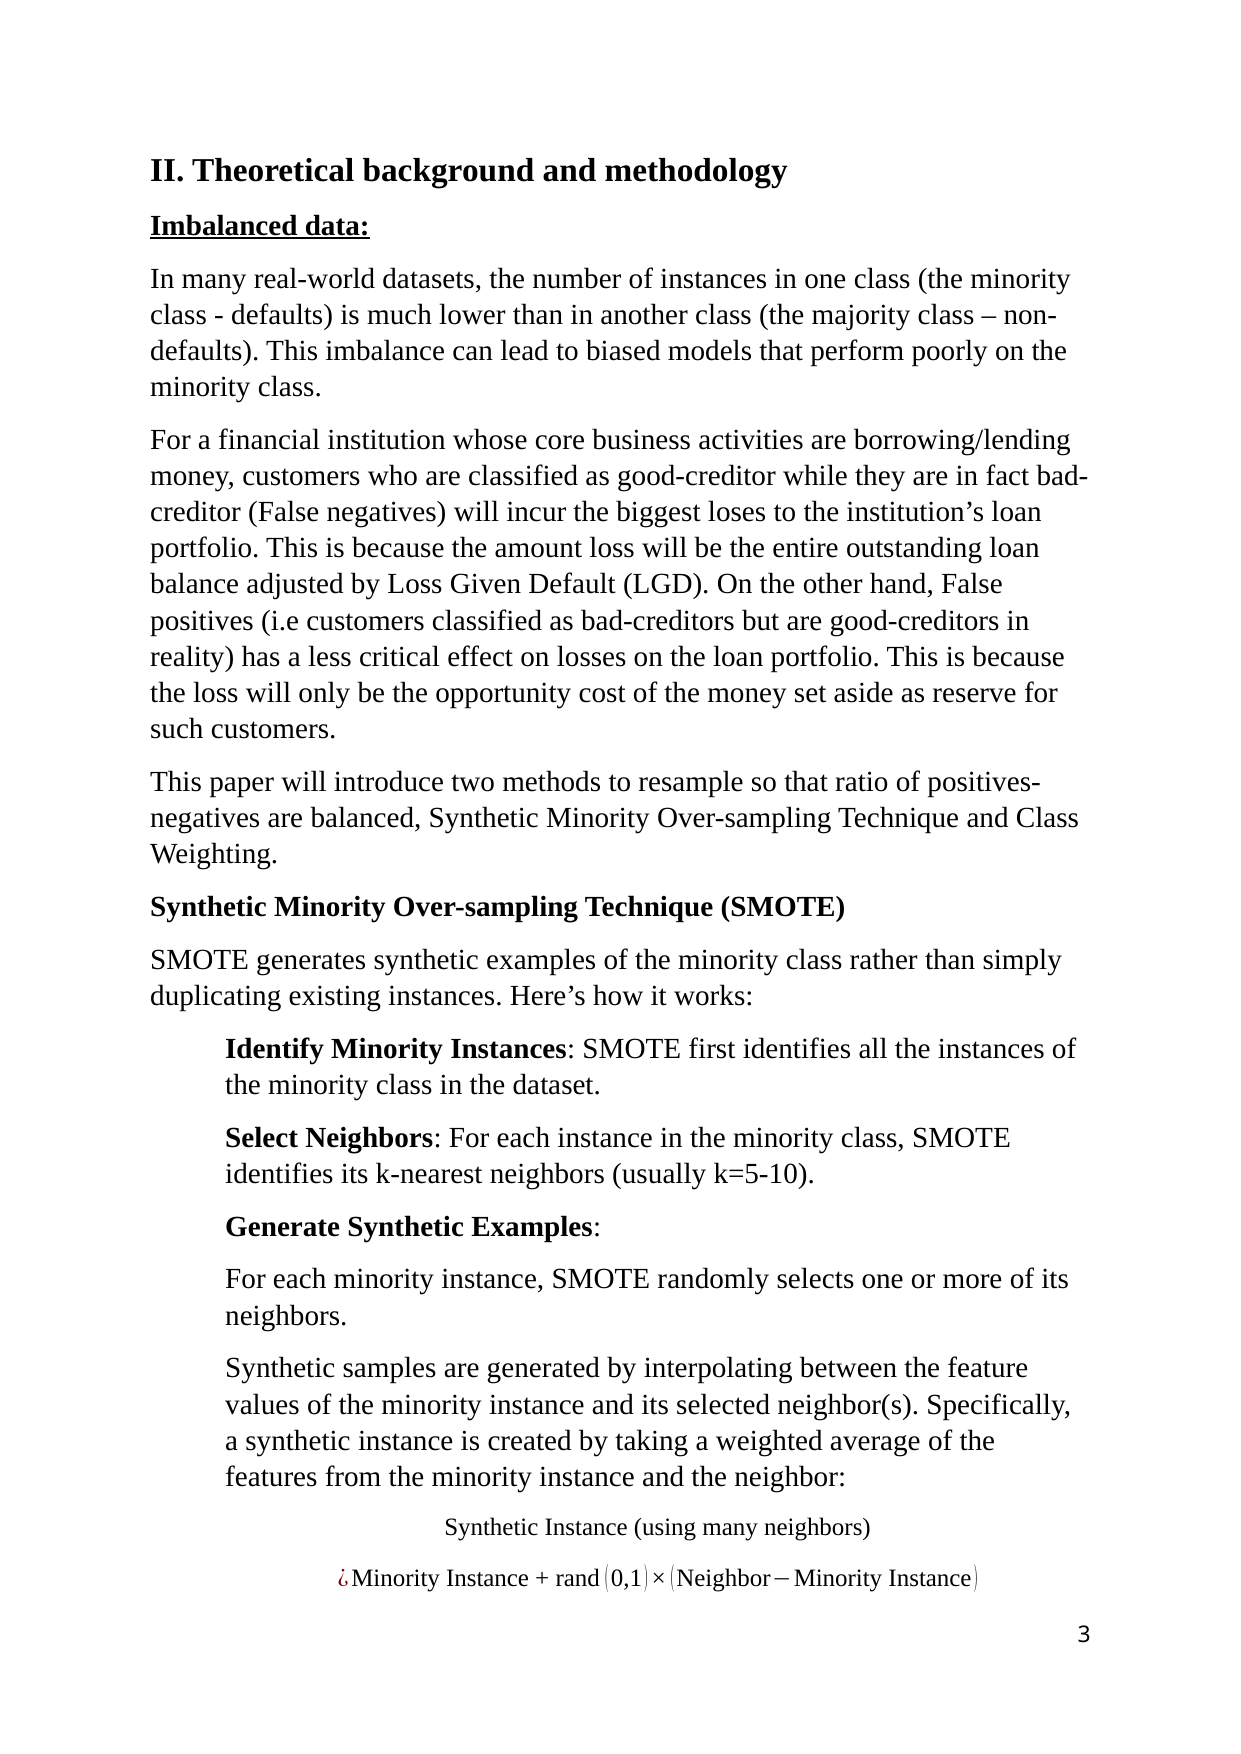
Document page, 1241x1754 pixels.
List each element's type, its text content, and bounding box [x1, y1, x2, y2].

text This paper will introduce two methods to resample so that ratio of positives-negatives are balanced, Synthetic Minority Over-sampling Technique and Class Weighting. [150, 764, 1090, 870]
text Select Neighbors: For each instance in the minority class, SMOTE identifies its k-nearest neighbors (usually k=5-10). [225, 1120, 1090, 1189]
text In many real-world datasets, the number of instances in one class (the minority class - defaults) is much lower than in another class (the majority class – non-defaults). This imbalance can lead to biased models that perform poorly on the minority class. [150, 261, 1090, 403]
text Synthetic samples are generated by interpolating between the feature values of the minority instance and its selected neighbor(s). Specifically, a synthetic instance is created by taking a weighted average of the features from the minority instance and the neighbor: [225, 1351, 1090, 1493]
text Generate Synthetic Examples: [225, 1209, 1090, 1242]
text For each minority instance, SMOTE randomly selects one or more of its neighbors. [225, 1262, 1090, 1331]
text For a financial institution whose core business activities are borrowing/lending money, customers who are classified as good-creditor while they are in fact bad-creditor (False negatives) will incur the biggest loses to the institution’s loan portfolio. This is because the amount loss will be the entire outstanding loan balance adjusted by Loss Given Default (LGD). On the other hand, False positives (i.e customers classified as bad-creditors but are good-creditors in reality) has a less critical effect on losses on the loan portfolio. This is because the loss will only be the opportunity cost of the money set aside as reserve for such customers. [150, 422, 1090, 745]
text SMOTE generates synthetic examples of the minority class rather than simply duplicating existing instances. Here’s how it works: [150, 942, 1090, 1012]
text Identify Minority Instances: SMOTE first identifies all the instances of the minority class in the dataset. [225, 1031, 1090, 1101]
text Imbalanced data: [150, 208, 1090, 242]
text Synthetic Minority Over-sampling Technique (SMOTE) [150, 889, 1090, 923]
text II. Theoretical background and methodology [150, 150, 1090, 188]
